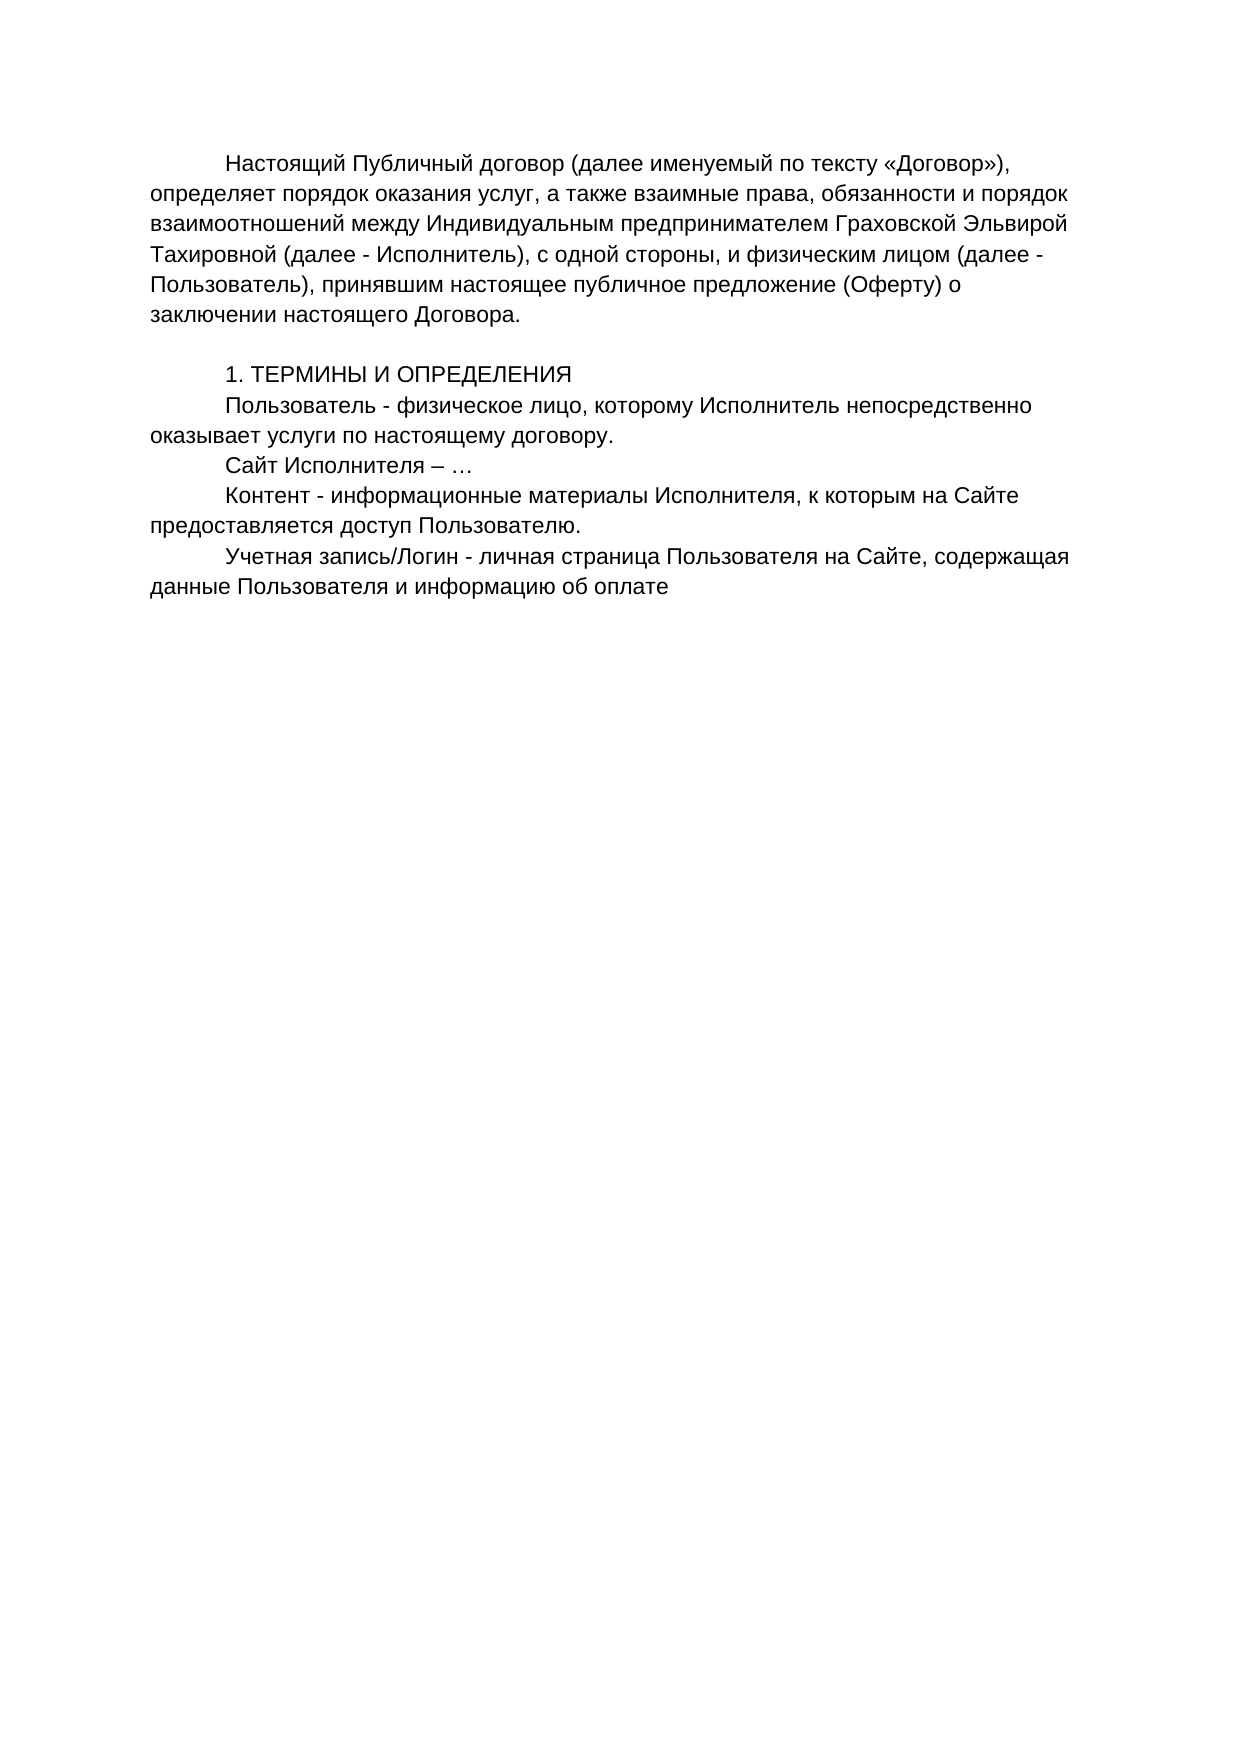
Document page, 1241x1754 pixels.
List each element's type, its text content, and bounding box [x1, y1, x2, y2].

text Сайт Исполнителя – … [150, 452, 1090, 478]
text Пользователь - физическое лицо, которому Исполнитель непосредственно оказывает услуги по настоящему договору. [150, 392, 1090, 448]
text Настоящий Публичный договор (далее именуемый по тексту «Договор»), определяет порядок оказания услуг, а также взаимные права, обязанности и порядок взаимоотношений между Индивидуальным предпринимателем Граховской Эльвирой Тахировной (далее - Исполнитель), с одной стороны, и физическим лицом (далее - Пользователь), принявшим настоящее публичное предложение (Оферту) о заключении настоящего Договора. [150, 150, 1090, 327]
text 1. ТЕРМИНЫ И ОПРЕДЕЛЕНИЯ [150, 361, 1090, 388]
text Учетная запись/Логин - личная страница Пользователя на Сайте, содержащая данные Пользователя и информацию об оплате [150, 543, 1090, 599]
text Контент - информационные материалы Исполнителя, к которым на Сайте предоставляется доступ Пользователю. [150, 482, 1090, 539]
